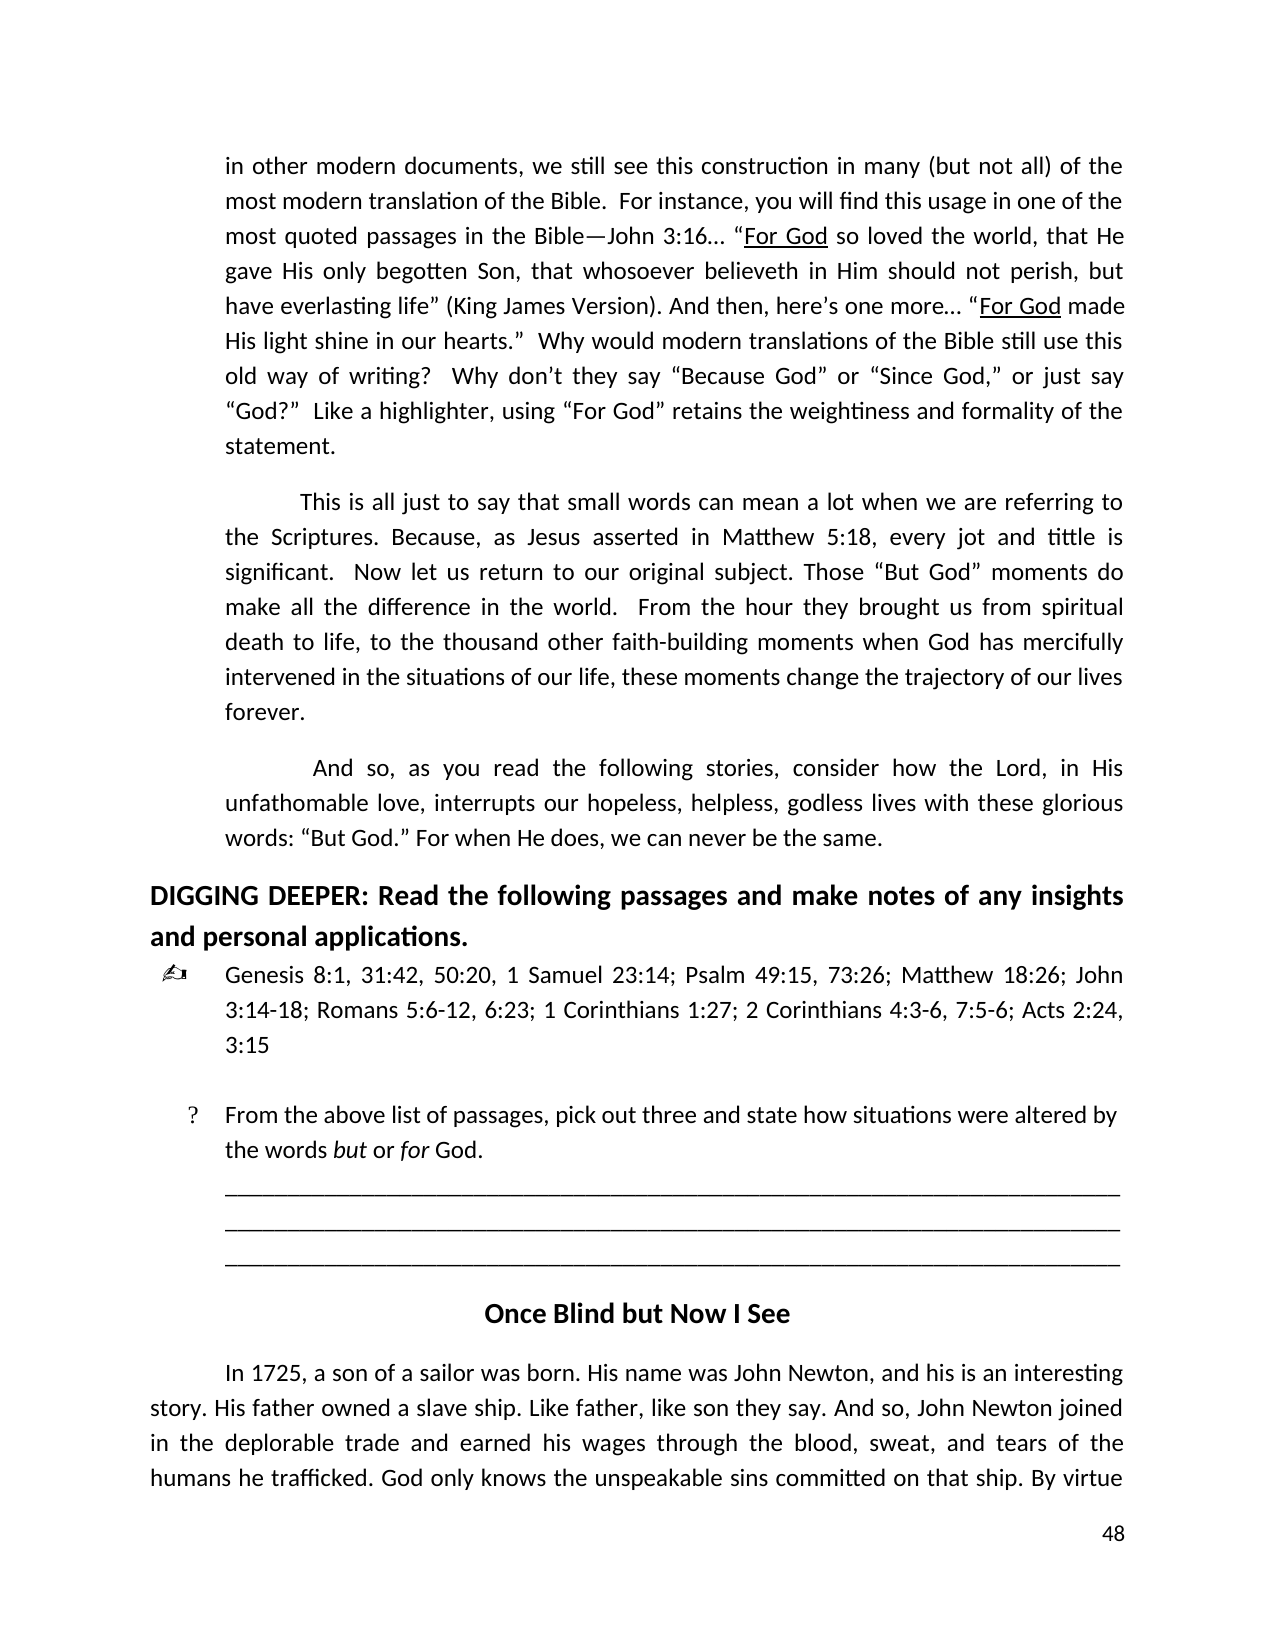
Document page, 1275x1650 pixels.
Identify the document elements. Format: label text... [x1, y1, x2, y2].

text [225, 150, 1125, 461]
list From the above list of passages, pick out three and state how situations were altered by the words but or for God. ________________________________________________________________________________________________________________________________________________________________________________________________________________________ [187, 1099, 1125, 1270]
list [150, 1357, 1125, 1493]
text And so, as you read the following stories, consider how the Lord, in His unfathomable love, interrupts our hopeless, helpless, godless lives with these glorious words: “But God.” For when He does, we can never be the same. [225, 752, 1125, 852]
text DIGGING DEEPER: Read the following passages and make notes of any insights and personal applications. [150, 877, 1125, 954]
list Genesis 8:1, 31:42, 50:20, 1 Samuel 23:14; Psalm 49:15, 73:26; Matthew 18:26; John 3:14-18; Romans 5:6-12, 6:23; 1 Corinthians 1:27; 2 Corinthians 4:3-6, 7:5-6; Acts 2:24, 3:15 [187, 959, 1125, 1060]
text This is all just to say that small words can mean a lot when we are referring to the Scriptures. Because, as Jesus asserted in Matthew 5:18, every jot and tittle is significant. Now let us return to our original subject. Those “But God” moments do make all the difference in the world. From the hour they brought us from spiritual death to life, to the thousand other faith-building moments when God has mercifully intervened in the situations of our life, these moments change the trajectory of our lives forever. [225, 486, 1125, 726]
text Once Blind but Now I See [150, 1295, 1125, 1331]
